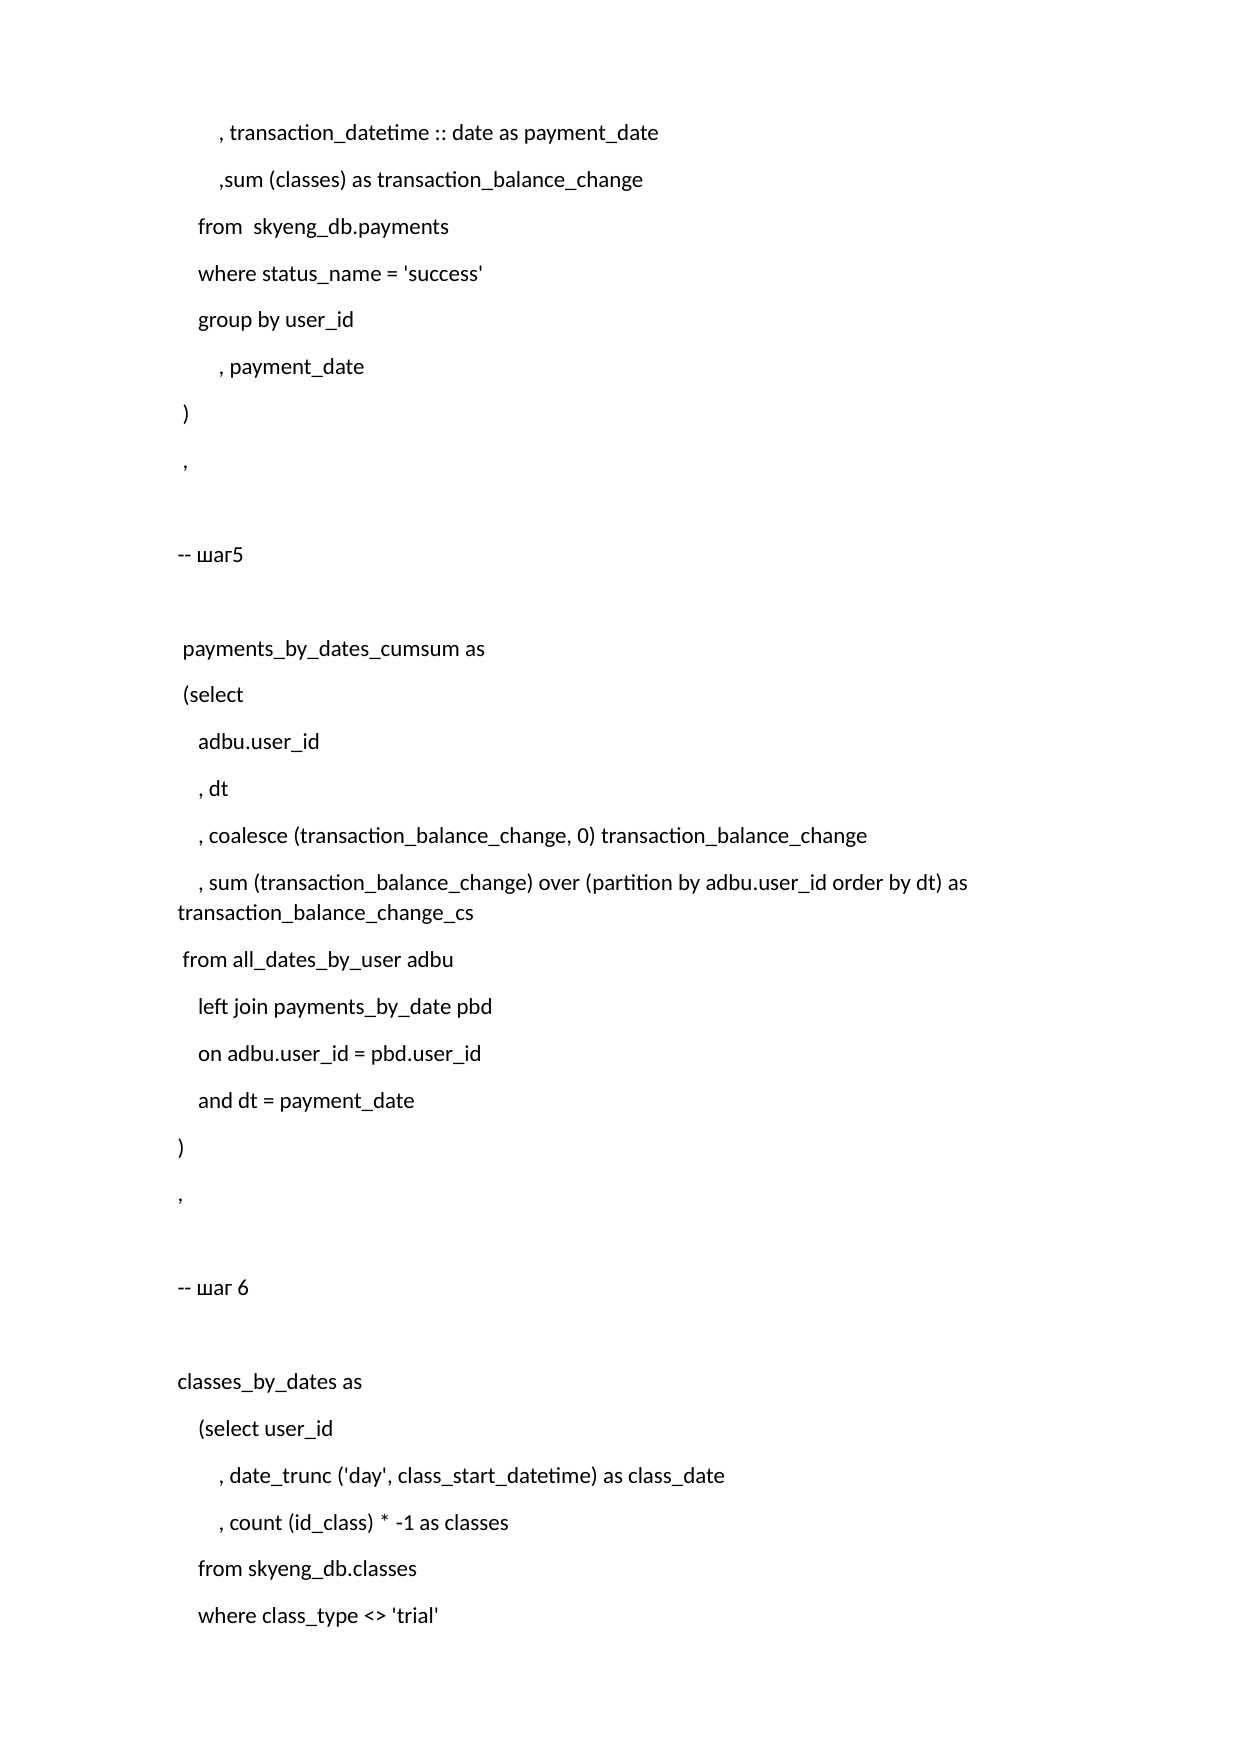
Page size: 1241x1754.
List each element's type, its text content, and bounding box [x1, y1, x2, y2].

text , [177, 1179, 1152, 1208]
text , count (id_class) * -1 as classes [177, 1508, 1152, 1536]
text from skyeng_db.payments [177, 212, 1152, 240]
text where class_type <> 'trial' [177, 1601, 1152, 1629]
text from skyeng_db.classes [177, 1554, 1152, 1583]
text -- шаг5 [177, 540, 1152, 568]
text , payment_date [177, 352, 1152, 381]
text from all_dates_by_user adbu [177, 945, 1152, 973]
text left join payments_by_date pbd [177, 992, 1152, 1020]
text where status_name = 'success' [177, 259, 1152, 287]
text and dt = payment_date [177, 1086, 1152, 1114]
text ) [177, 399, 1152, 427]
text , [177, 446, 1152, 474]
text (select [177, 681, 1152, 709]
text payments_by_dates_cumsum as [177, 634, 1152, 662]
text adbu.user_id [177, 727, 1152, 756]
text , date_trunc ('day', class_start_datetime) as class_date [177, 1461, 1152, 1489]
text (select user_id [177, 1414, 1152, 1442]
text on adbu.user_id = pbd.user_id [177, 1039, 1152, 1067]
text , sum (transaction_balance_change) over (partition by adbu.user_id order by dt) as transaction_balance_change_cs [177, 868, 1152, 926]
text , coalesce (transaction_balance_change, 0) transaction_balance_change [177, 821, 1152, 849]
text ) [177, 1133, 1152, 1161]
text , transaction_datetime :: date as payment_date [177, 118, 1152, 146]
text classes_by_dates as [177, 1367, 1152, 1395]
text -- шаг 6 [177, 1273, 1152, 1301]
text , dt [177, 774, 1152, 802]
text group by user_id [177, 306, 1152, 334]
text ,sum (classes) as transaction_balance_change [177, 165, 1152, 193]
